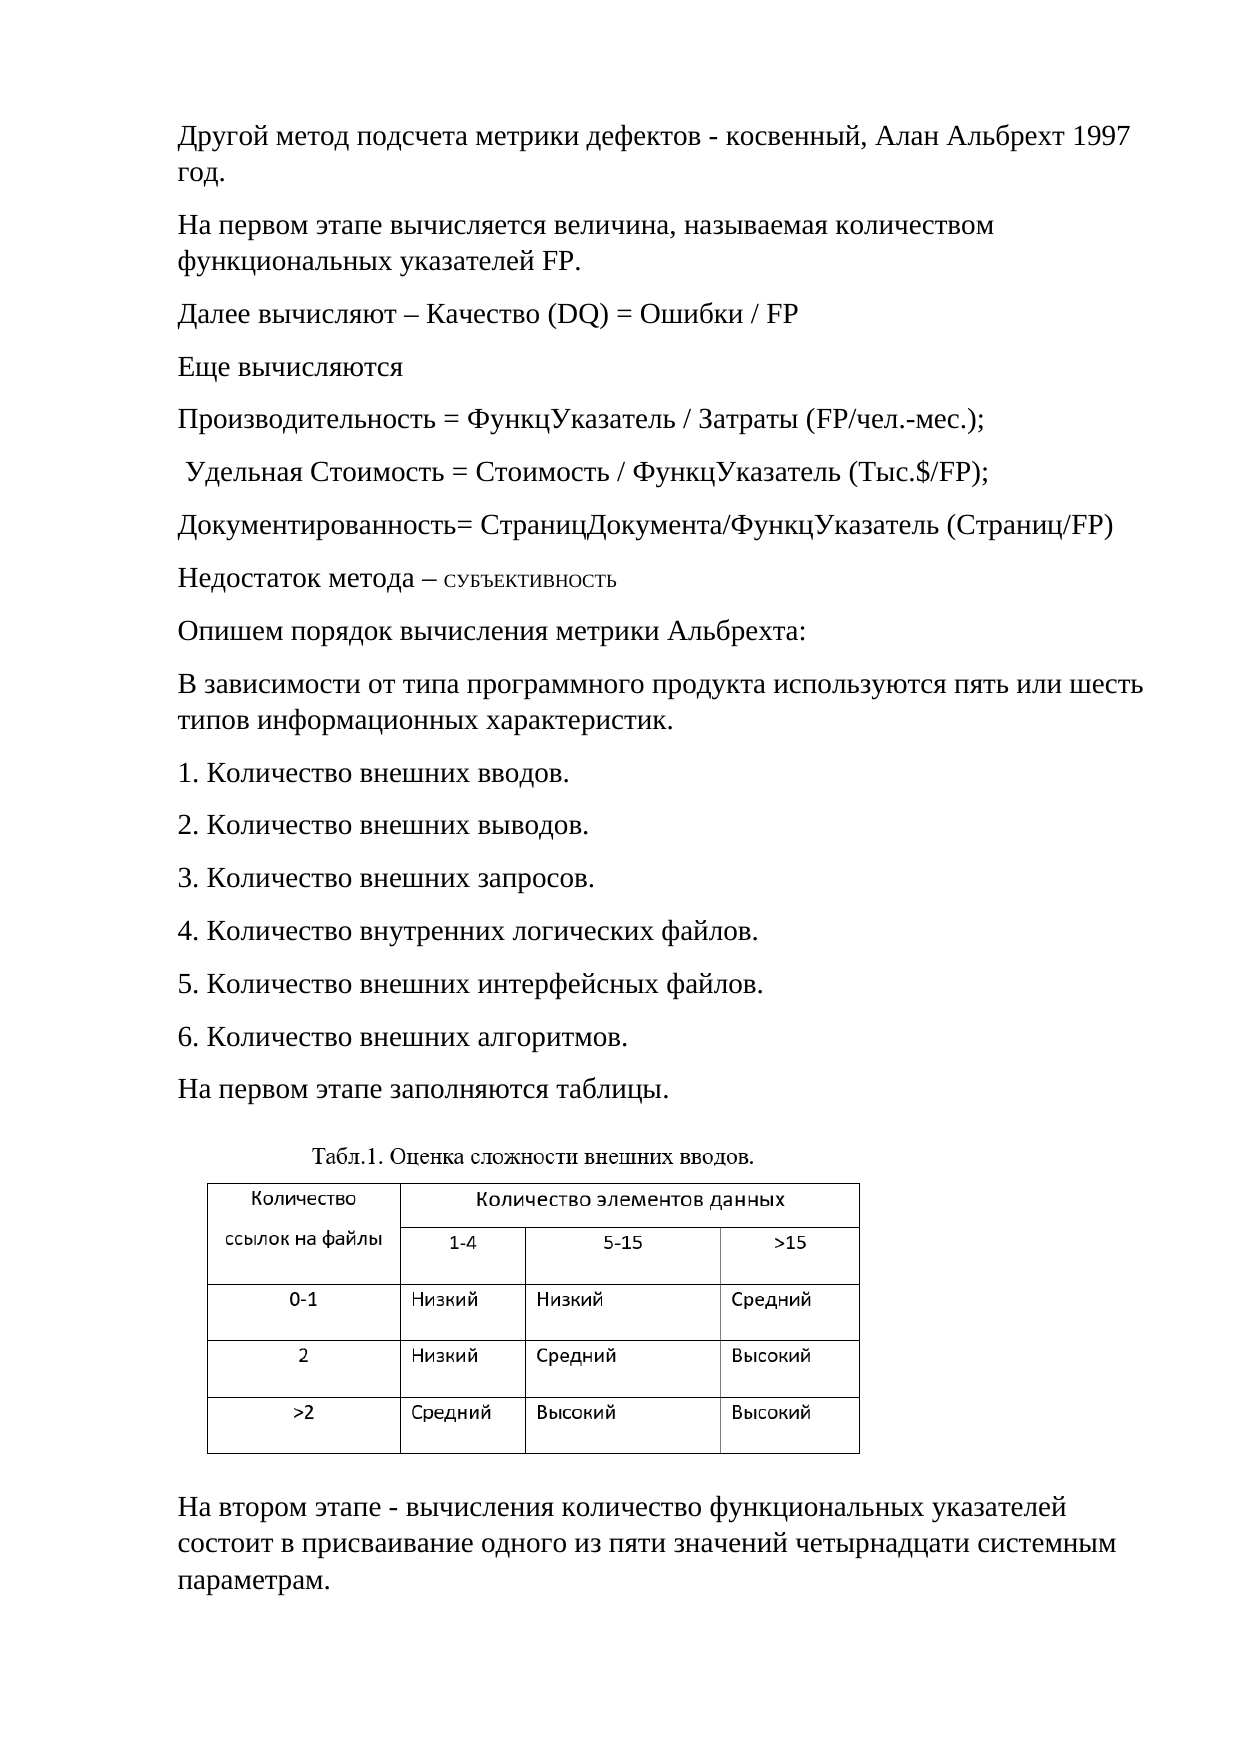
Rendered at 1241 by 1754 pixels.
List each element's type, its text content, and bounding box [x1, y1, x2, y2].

text Еще вычисляются [177, 349, 1152, 382]
text Удельная Стоимость = Стоимость / ФункцУказатель (Тыс.$/FP); [177, 454, 1152, 488]
text 6. Количество внешних алгоритмов. [177, 1019, 1152, 1052]
text 3. Количество внешних запросов. [177, 860, 1152, 894]
text Недостаток метода – СУБЪЕКТИВНОСТЬ [177, 560, 1152, 594]
text 1. Количество внешних вводов. [177, 755, 1152, 788]
text Другой метод подсчета метрики дефектов - косвенный, Алан Альбрехт 1997 год. [177, 118, 1152, 188]
text В зависимости от типа программного продукта используются пять или шесть типов информационных характеристик. [177, 666, 1152, 735]
text 4. Количество внутренних логических файлов. [177, 913, 1152, 947]
text 5. Количество внешних интерфейсных файлов. [177, 966, 1152, 999]
text Документированность= СтраницДокумента/ФункцУказатель (Страниц/FP) [177, 507, 1152, 541]
text 2. Количество внешних выводов. [177, 807, 1152, 841]
text Опишем порядок вычисления метрики Альбрехта: [177, 613, 1152, 646]
text На втором этапе - вычисления количество функциональных указателей состоит в присваивание одного из пяти значений четырнадцати системным параметрам. [177, 1489, 1152, 1595]
text На первом этапе вычисляется величина, называемая количеством функциональных указателей FP. [177, 207, 1152, 277]
text Далее вычисляют – Качество (DQ) = Ошибки / FP [177, 296, 1152, 329]
text На первом этапе заполняются таблицы. [177, 1072, 1152, 1105]
text Производительность = ФункцУказатель / Затраты (FP/чел.-мес.); [177, 402, 1152, 435]
